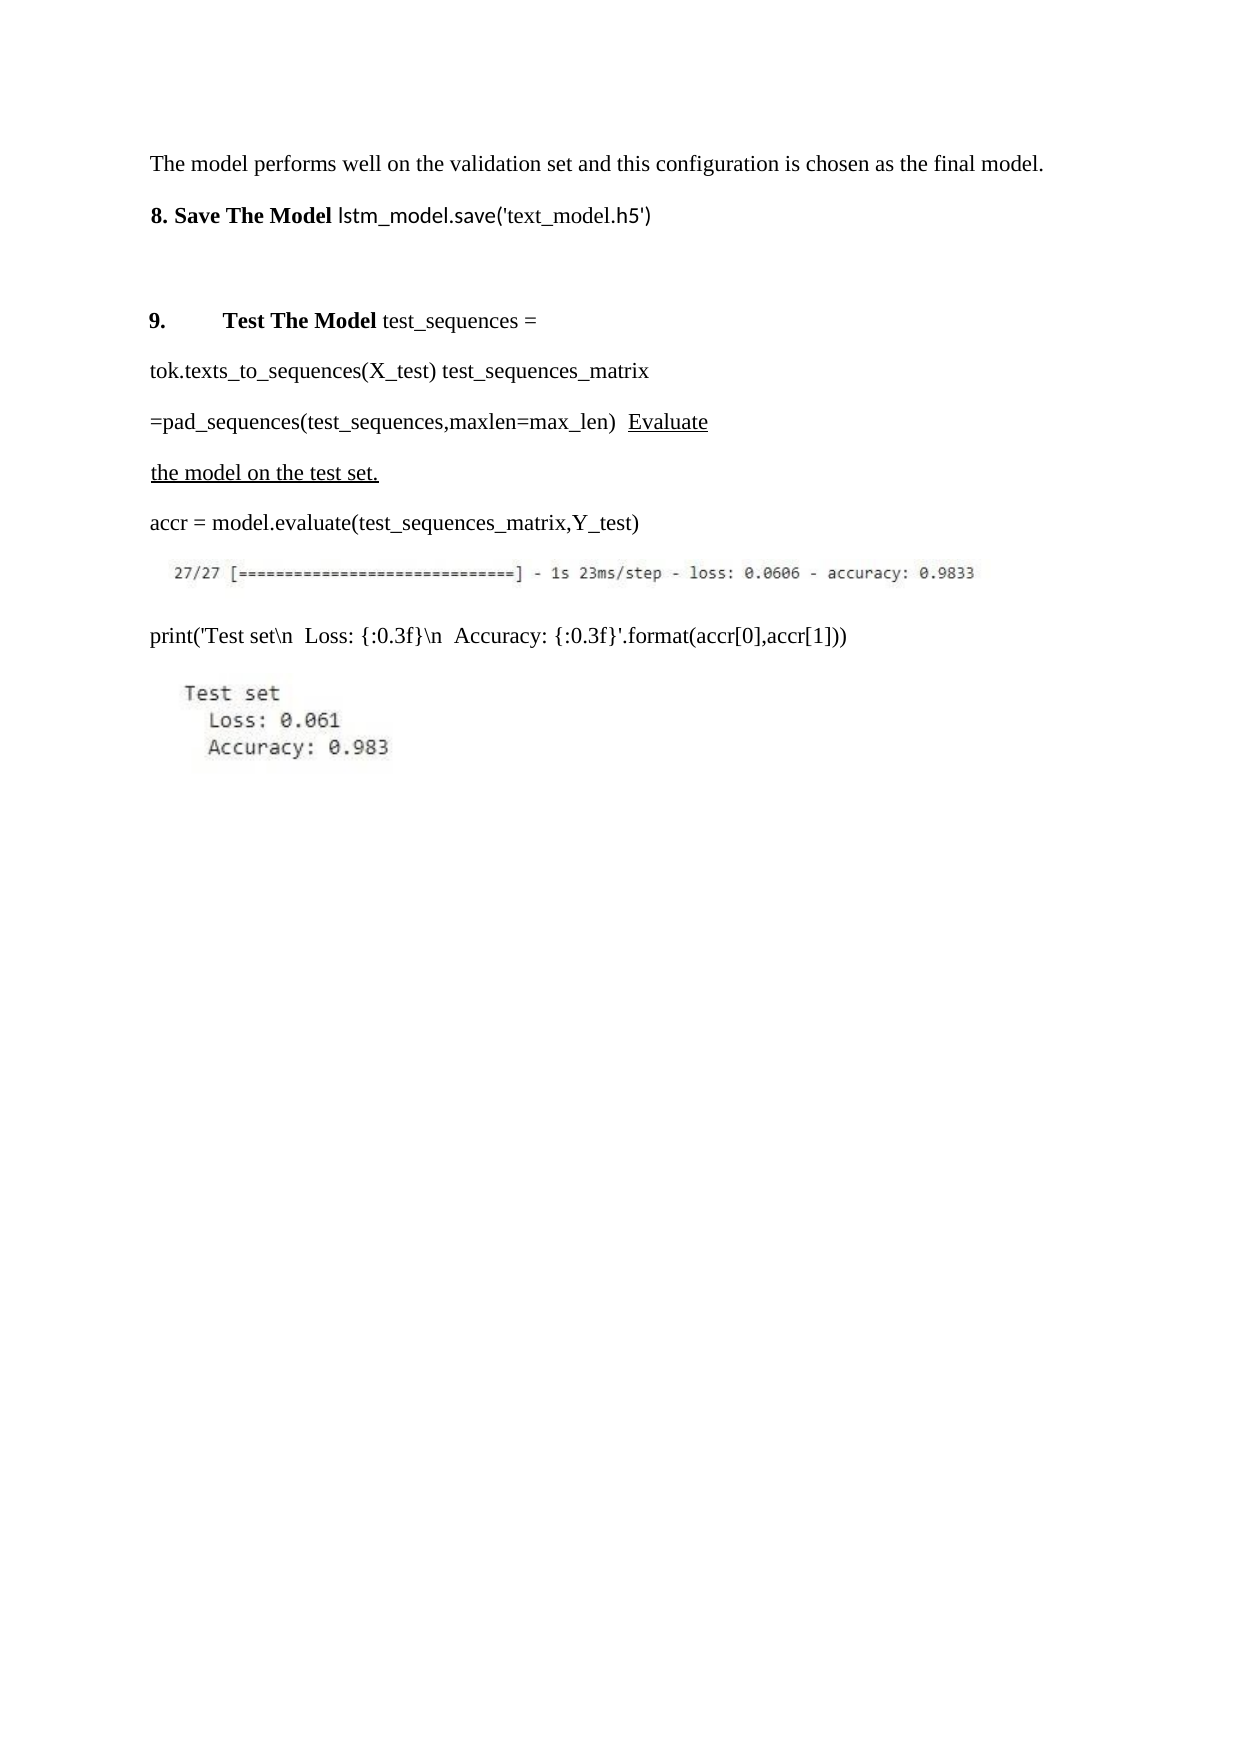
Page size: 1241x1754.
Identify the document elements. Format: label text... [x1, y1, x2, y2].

picture [167, 673, 1028, 783]
text accr = model.evaluate(test_sequences_matrix,Y_test) [149, 509, 861, 535]
text print('Test set\n Loss: {:0.3f}\n Accuracy: {:0.3f}'.format(accr[0],accr[1])) [149, 622, 861, 649]
text 9. Test The Model test_sequences = [148, 307, 1108, 333]
text The model performs well on the validation set and this configuration is chosen as the final model. 8. Save The Model lstm_model.save('text_model.h5') [149, 150, 1073, 229]
text tok.texts_to_sequences(X_test) test_sequences_matrix [149, 357, 861, 384]
picture [168, 559, 1109, 609]
text =pad_sequences(test_sequences,maxlen=max_len) Evaluate the model on the test set. [149, 408, 710, 485]
